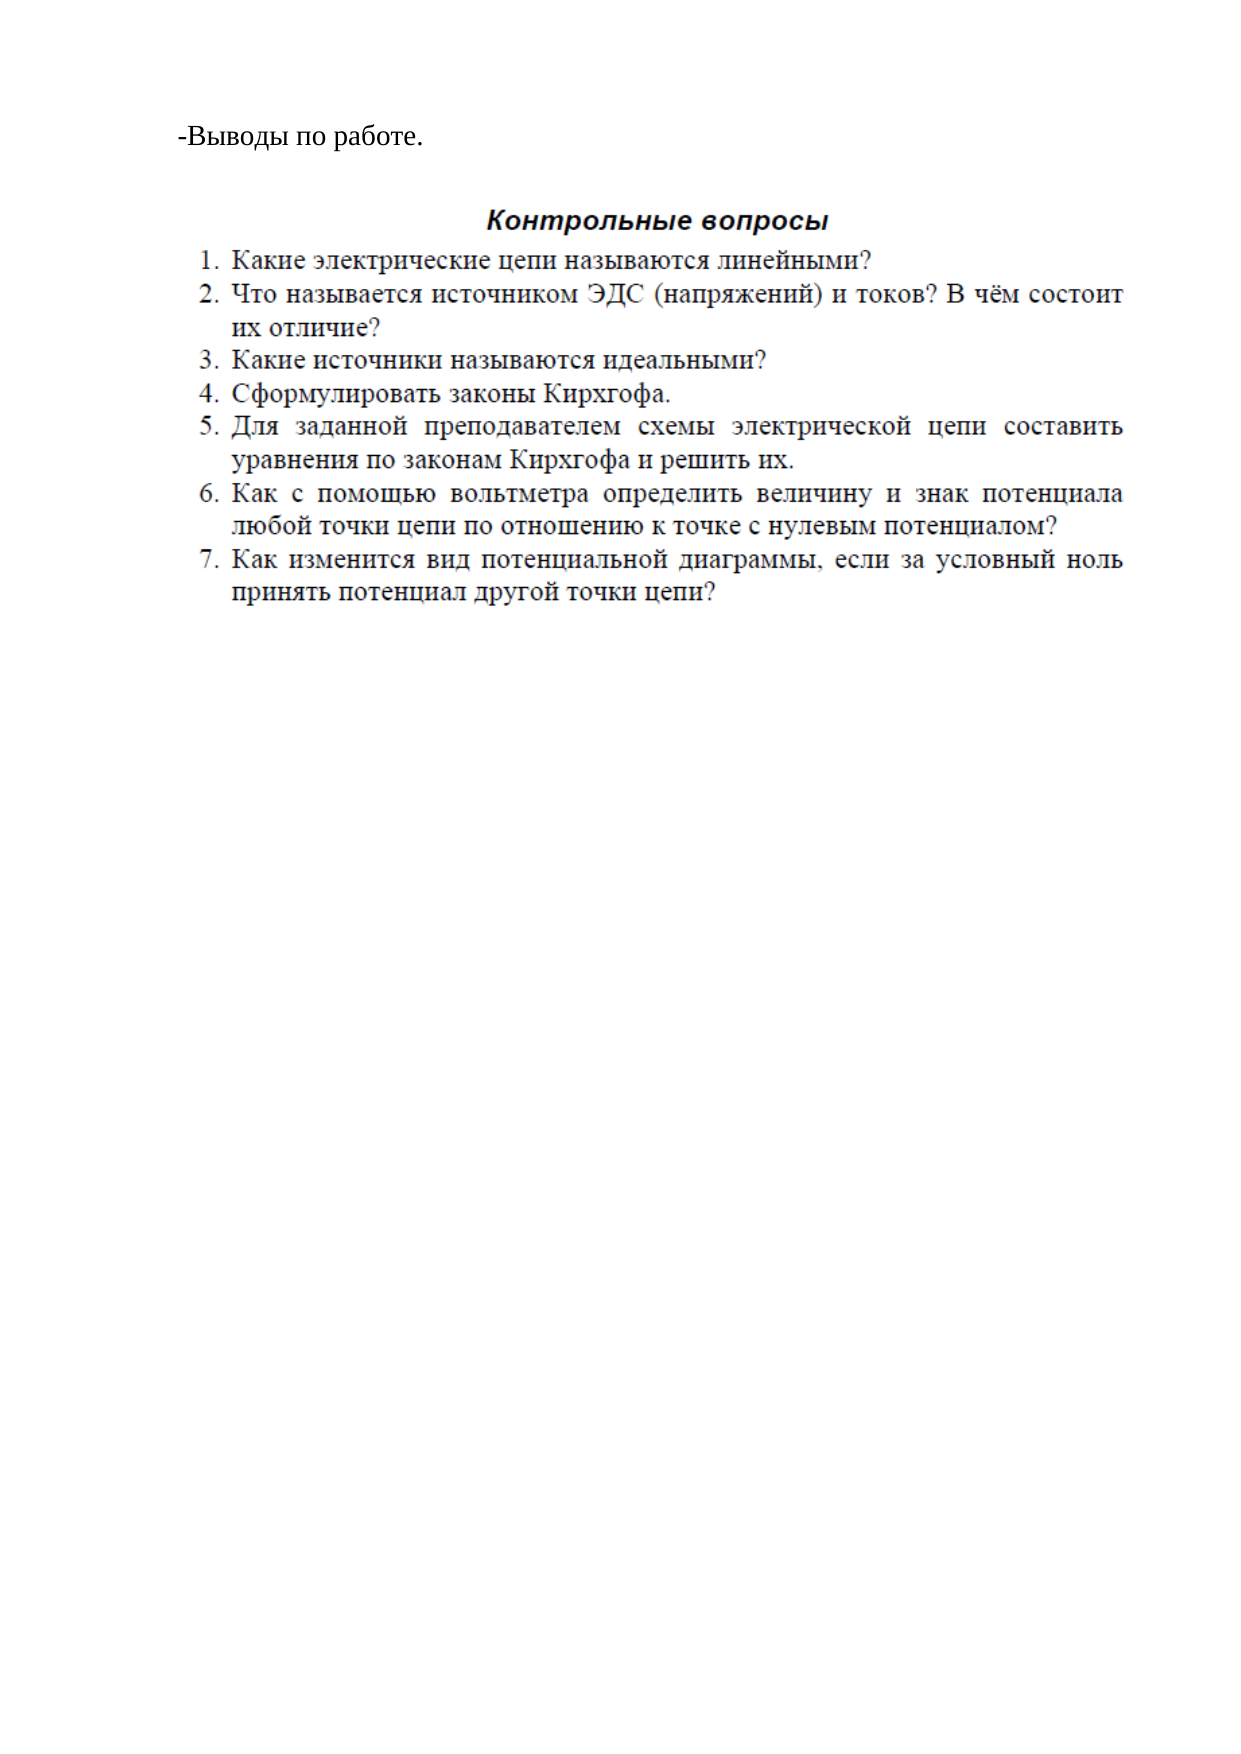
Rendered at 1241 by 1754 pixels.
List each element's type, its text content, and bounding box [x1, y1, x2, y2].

picture [177, 171, 1152, 611]
text -Выводы по работе. [177, 118, 1152, 152]
